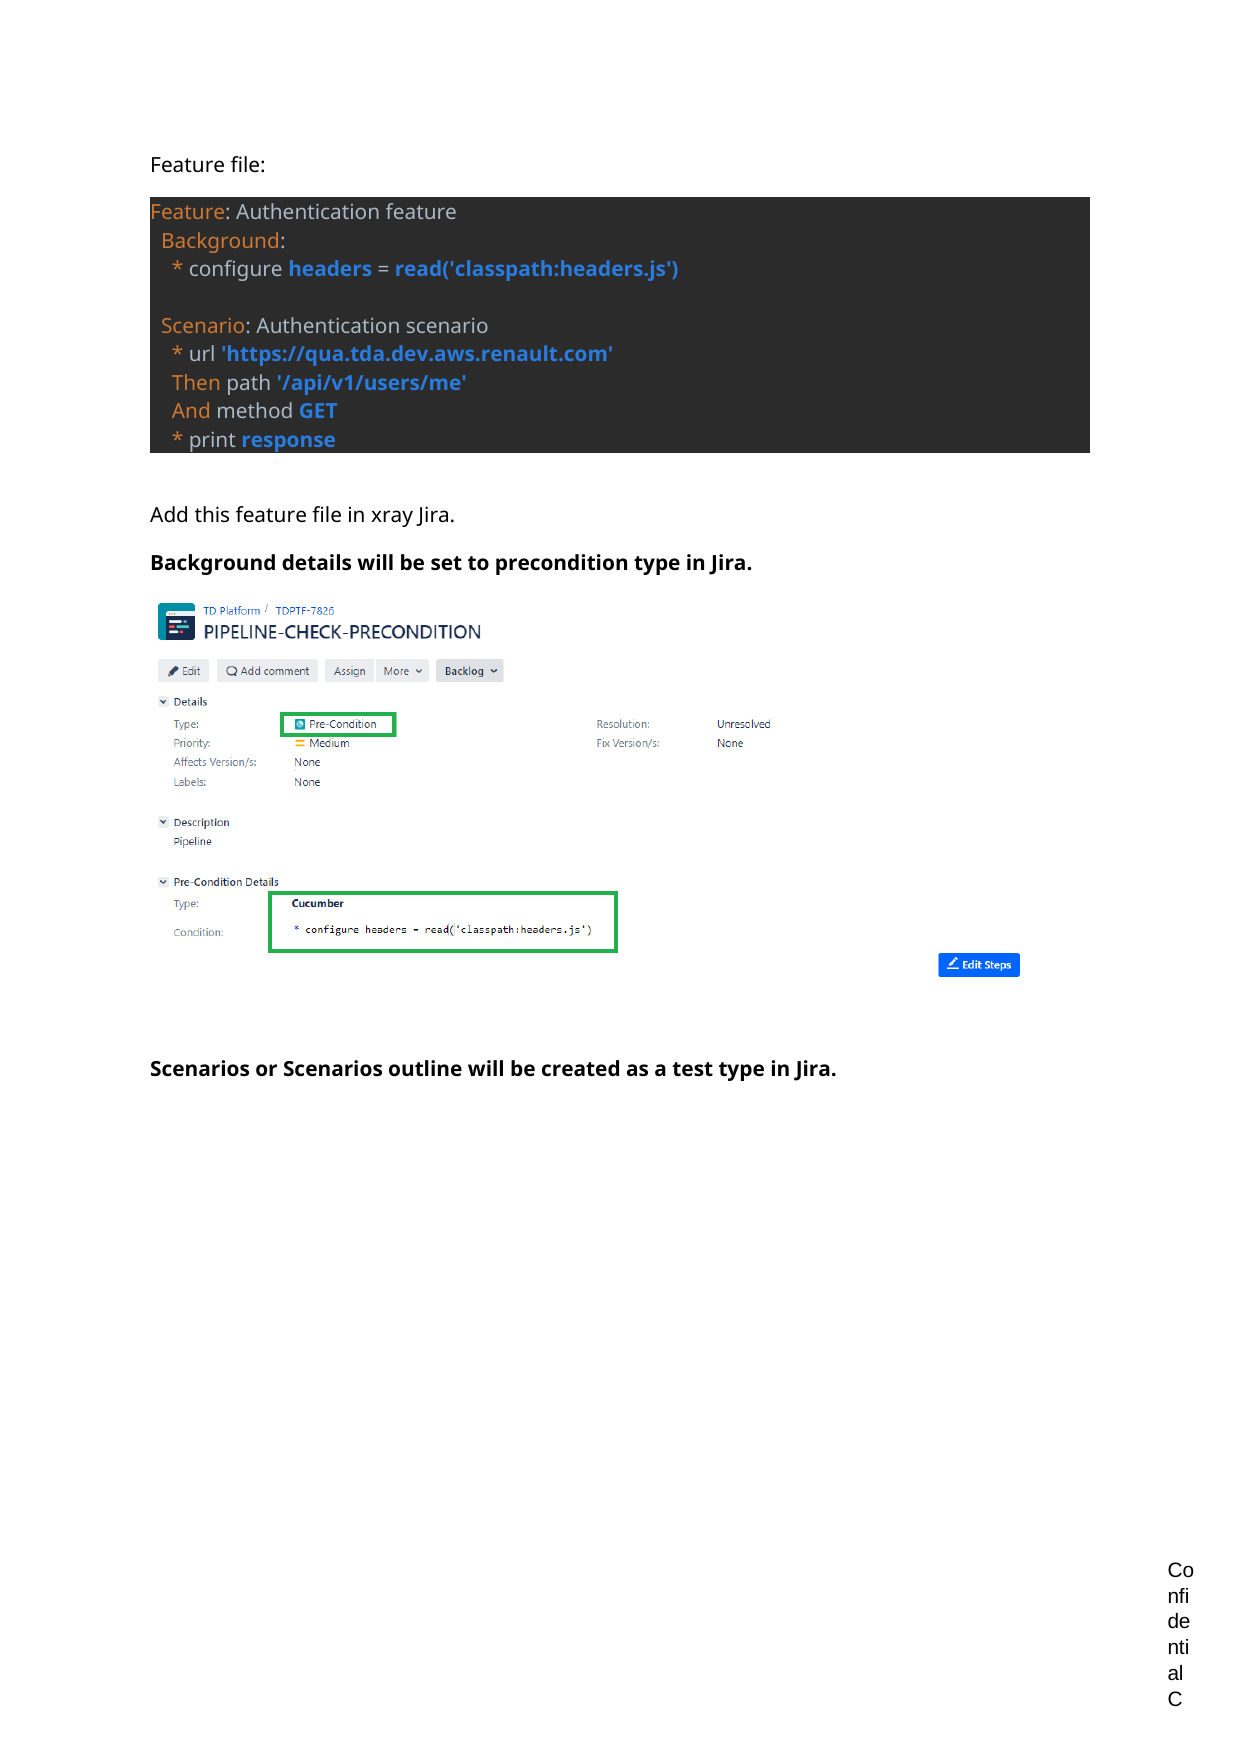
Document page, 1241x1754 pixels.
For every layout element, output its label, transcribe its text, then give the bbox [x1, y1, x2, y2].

text Feature file: [150, 150, 1090, 178]
picture [150, 595, 1049, 988]
text Background details will be set to precondition type in Jira. [150, 548, 1090, 576]
text Feature: Authentication feature Background: * configure headers = read('classpath:headers.js') Scenario: Authentication scenario * url 'https://qua.tda.dev.aws.renault.com' Then path '/api/v1/users/me' And method GET * print response [150, 197, 1090, 453]
text Scenarios or Scenarios outline will be created as a test type in Jira. [150, 1054, 1090, 1082]
text Add this feature file in xray Jira. [150, 501, 1090, 529]
